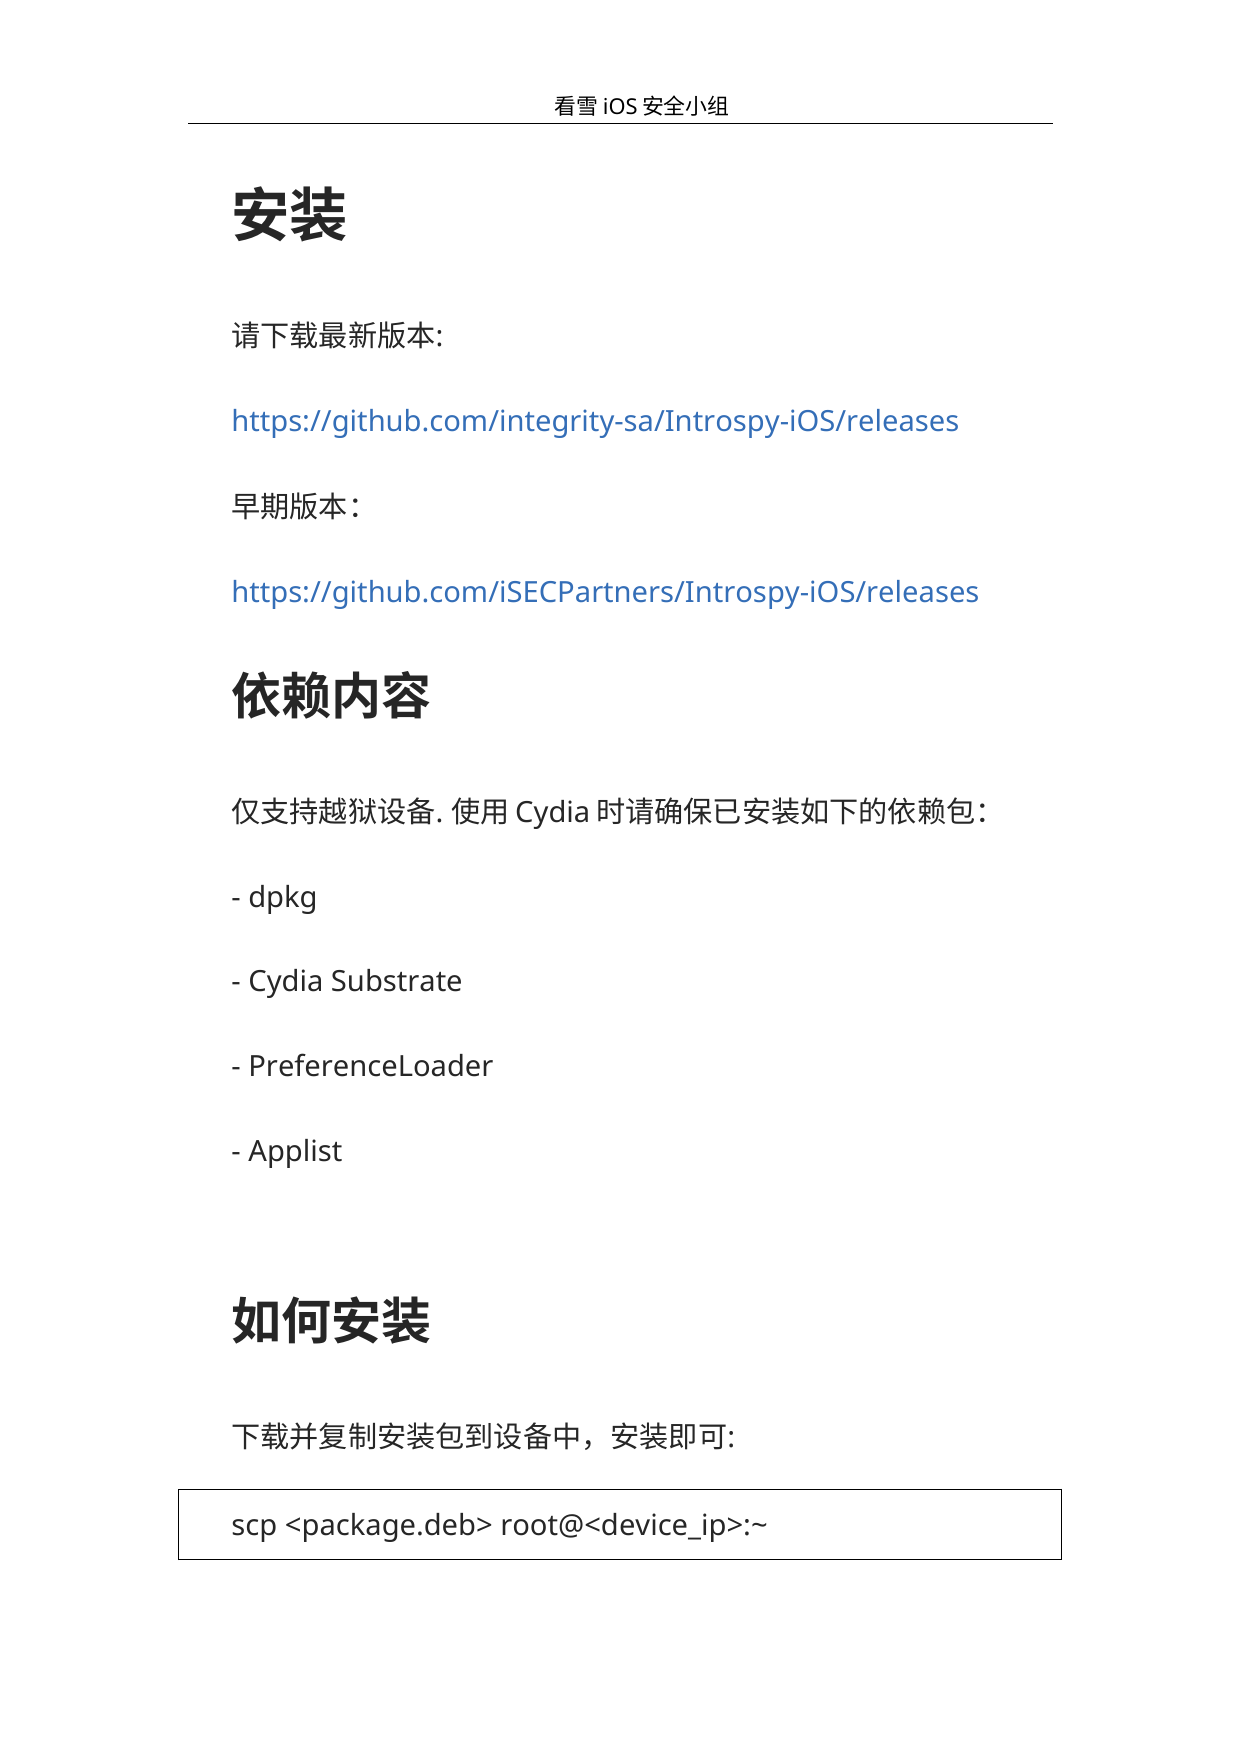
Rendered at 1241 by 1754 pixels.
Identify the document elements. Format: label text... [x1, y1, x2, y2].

text 安装 [187, 162, 1053, 259]
text - Cydia Substrate [187, 948, 1053, 1013]
text 请下载最新版本: [187, 302, 1053, 367]
text - dpkg [187, 863, 1053, 928]
text 早期版本： [187, 473, 1053, 538]
text https://github.com/iSECPartners/Introspy-iOS/releases [187, 559, 1053, 624]
text 如何安装 [187, 1269, 1053, 1367]
text scp <package.deb> root@<device_ip>:~ [179, 1490, 1061, 1559]
text - PreferenceLoader [187, 1033, 1053, 1098]
text https://github.com/integrity-sa/Introspy-iOS/releases [187, 388, 1053, 453]
text 依赖内容 [187, 643, 1053, 741]
text - Applist [187, 1118, 1053, 1183]
text 下载并复制安装包到设备中，安装即可: [187, 1403, 1053, 1468]
text 仅支持越狱设备. 使用Cydia时请确保已安装如下的依赖包： [187, 777, 1053, 842]
